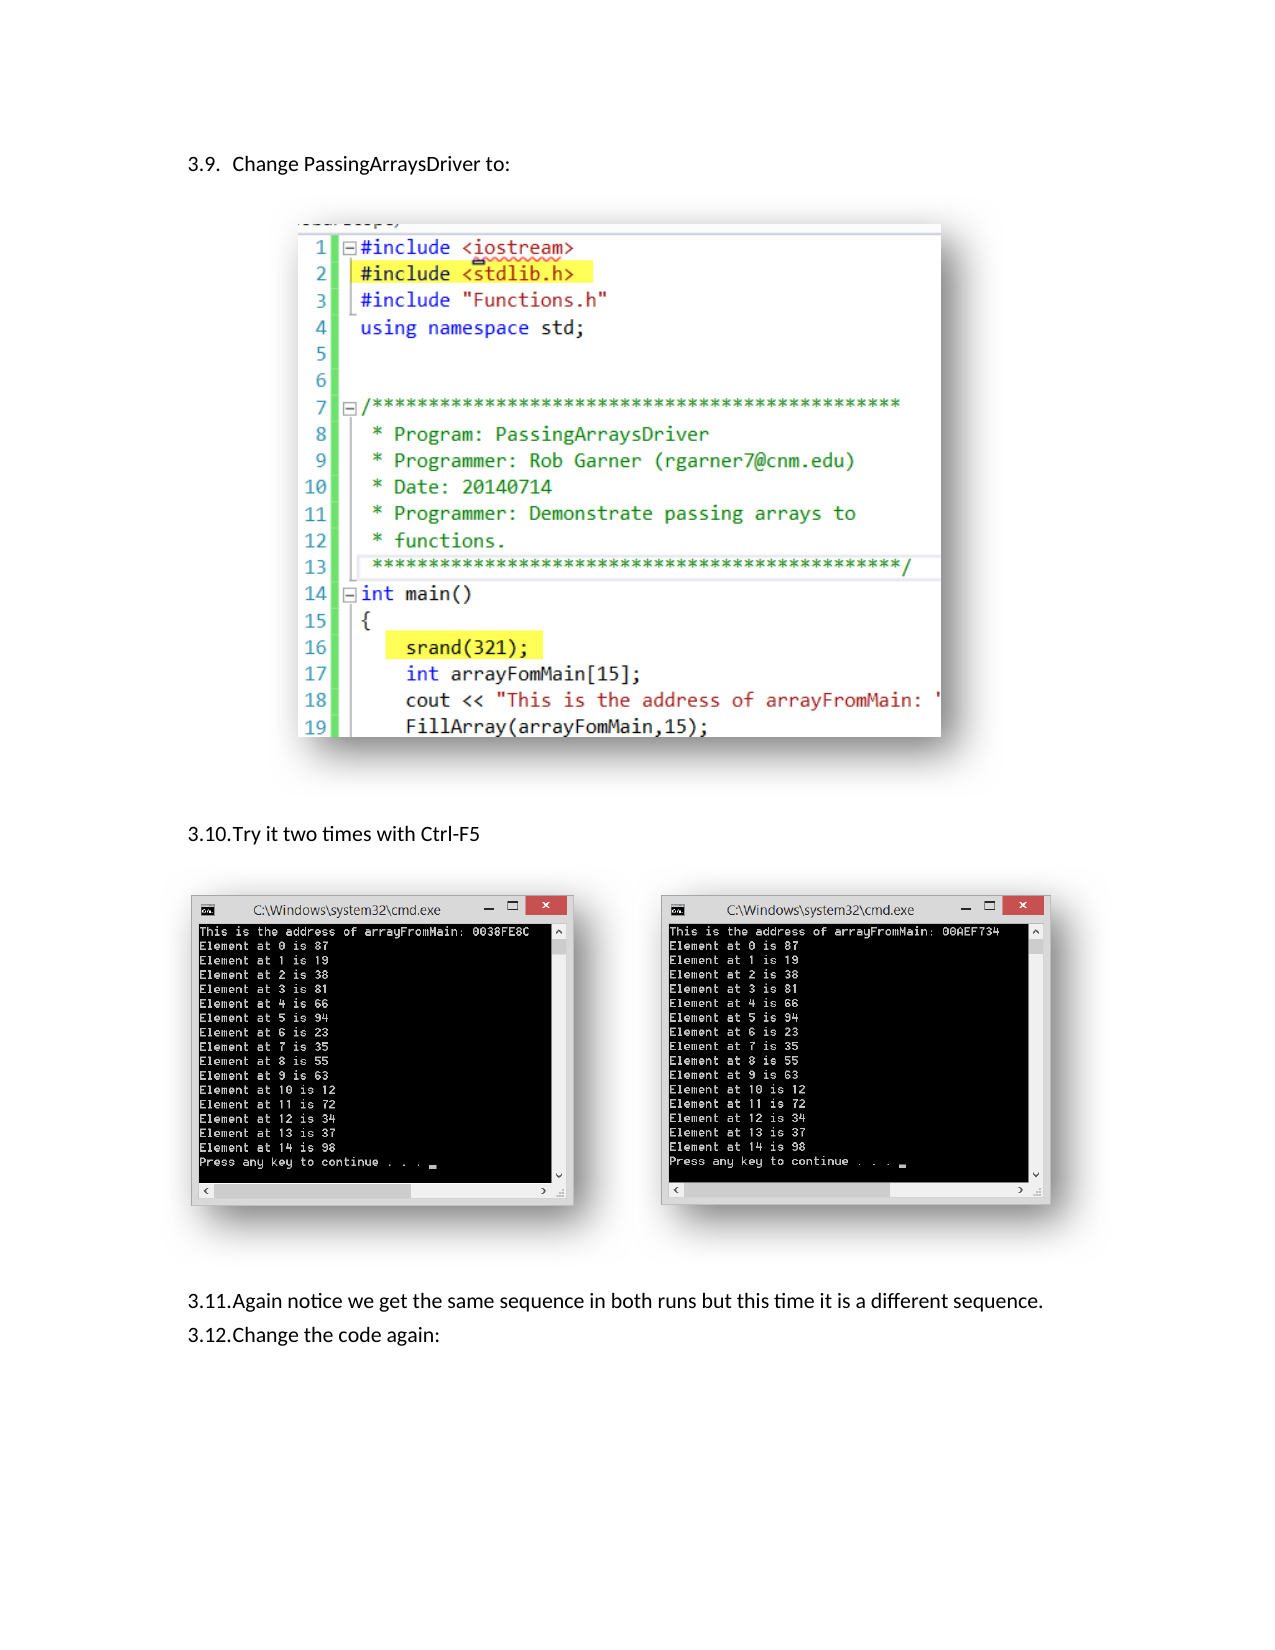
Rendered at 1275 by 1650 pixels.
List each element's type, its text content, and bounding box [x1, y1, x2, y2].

list Again notice we get the same sequence in both runs but this time it is a different sequence. [187, 1287, 1125, 1314]
list Change PassingArraysDriver to: [187, 150, 1125, 177]
picture [661, 895, 1051, 1205]
list Try it two times with Ctrl-F5 [187, 820, 1125, 847]
picture [191, 895, 574, 1206]
list Change the code again: [187, 1321, 1125, 1347]
picture [298, 224, 941, 737]
